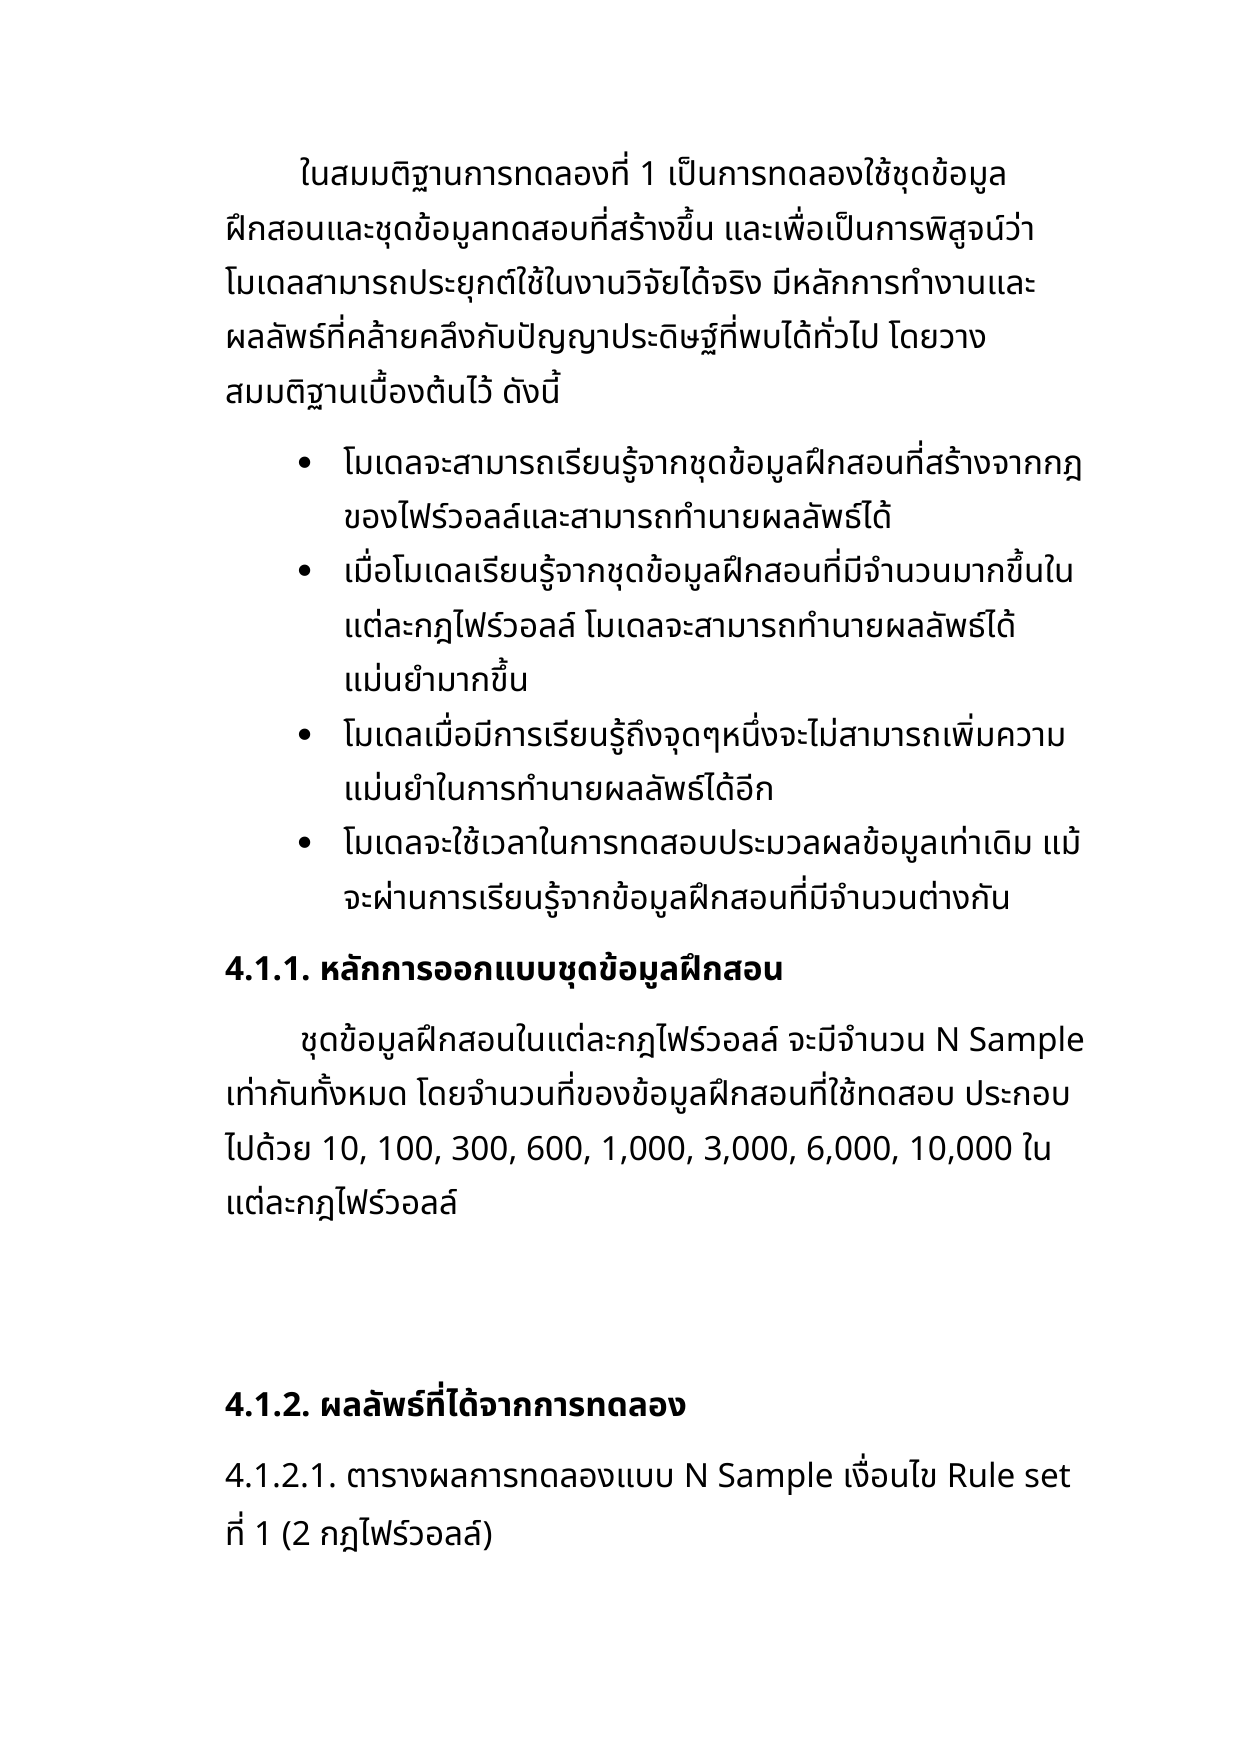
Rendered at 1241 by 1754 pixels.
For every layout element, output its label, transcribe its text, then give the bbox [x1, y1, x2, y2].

text 4.1.2. ผลลัพธ์ที่ได้จากการทดลอง [225, 1381, 1090, 1432]
list โมเดลจะสามารถเรียนรู้จากชุดข้อมูลฝึกสอนที่สร้างจากกฎของไฟร์วอลล์และสามารถทำนายผลลัพธ์ได้ [299, 439, 1090, 543]
text 4.1.1. หลักการออกแบบชุดข้อมูลฝึกสอน [225, 945, 1090, 995]
list เมื่อโมเดลเรียนรู้จากชุดข้อมูลฝึกสอนที่มีจำนวนมากขึ้นในแต่ละกฎไฟร์วอลล์ โมเดลจะสามารถทำนายผลลัพธ์ได้แม่นยำมากขึ้น [299, 547, 1090, 707]
text 4.1.2.1. ตารางผลการทดลองแบบ N Sample เงื่อนไข Rule set ที่ 1 (2 กฎไฟร์วอลล์) [225, 1452, 1090, 1561]
text ในสมมติฐานการทดลองที่ 1 เป็นการทดลองใช้ชุดข้อมูลฝึกสอนและชุดข้อมูลทดสอบที่สร้างขึ้น และเพื่อเป็นการพิสูจน์ว่าโมเดลสามารถประยุกต์ใช้ในงานวิจัยได้จริง มีหลักการทำงานและผลลัพธ์ที่คล้ายคลึงกับปัญญาประดิษฐ์ที่พบได้ทั่วไป โดยวางสมมติฐานเบื้องต้นไว้ ดังนี้ [225, 150, 1090, 418]
list โมเดลเมื่อมีการเรียนรู้ถึงจุดๆหนึ่งจะไม่สามารถเพิ่มความแม่นยำในการทำนายผลลัพธ์ได้อีก [299, 711, 1090, 815]
list โมเดลจะใช้เวลาในการทดสอบประมวลผลข้อมูลเท่าเดิม แม้จะผ่านการเรียนรู้จากข้อมูลฝึกสอนที่มีจำนวนต่างกัน [299, 819, 1090, 924]
